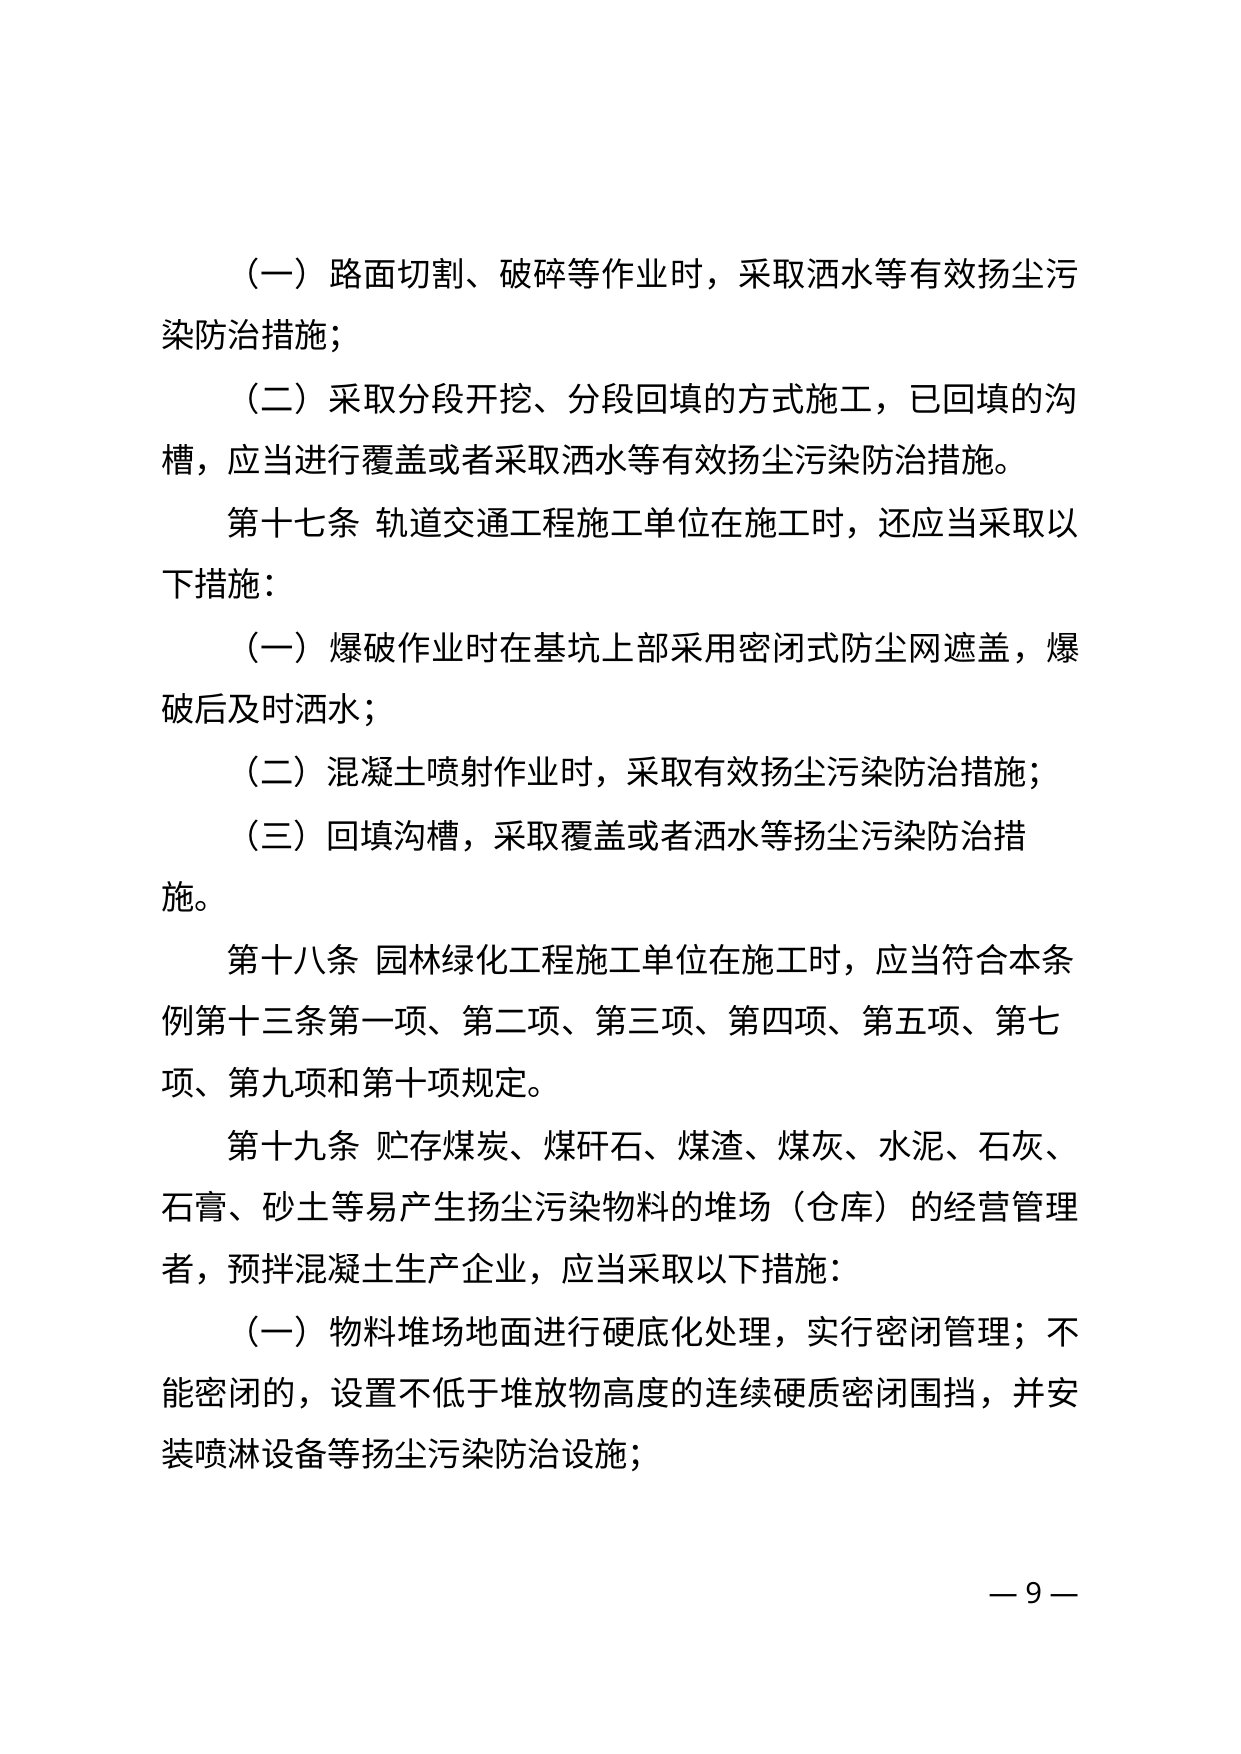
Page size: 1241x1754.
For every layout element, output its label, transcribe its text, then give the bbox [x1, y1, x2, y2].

list （二）混凝土喷射作业时，采取有效扬尘污染防治措施； [152, 736, 1088, 799]
text （一）路面切割、破碎等作业时，采取洒水等有效扬尘污染防治措施； [152, 237, 1088, 362]
list （三）回填沟槽，采取覆盖或者洒水等扬尘污染防治措施。 [152, 799, 1088, 924]
text （一）物料堆场地面进行硬底化处理，实行密闭管理；不能密闭的，设置不低于堆放物高度的连续硬质密闭围挡，并安装喷淋设备等扬尘污染防治设施； [152, 1295, 1088, 1481]
text 第十七条 轨道交通工程施工单位在施工时，还应当采取以下措施： [152, 487, 1088, 611]
text （二）采取分段开挖、分段回填的方式施工，已回填的沟槽，应当进行覆盖或者采取洒水等有效扬尘污染防治措施。 [152, 362, 1088, 487]
list 第十八条 园林绿化工程施工单位在施工时，应当符合本条例第十三条第一项、第二项、第三项、第四项、第五项、第七项、第九项和第十项规定。 [152, 924, 1088, 1109]
list （一）爆破作业时在基坑上部采用密闭式防尘网遮盖，爆破后及时洒水； [152, 611, 1088, 736]
text 第十九条 贮存煤炭、煤矸石、煤渣、煤灰、水泥、石灰、石膏、砂土等易产生扬尘污染物料的堆场（仓库）的经营管理者，预拌混凝土生产企业，应当采取以下措施： [152, 1109, 1088, 1295]
